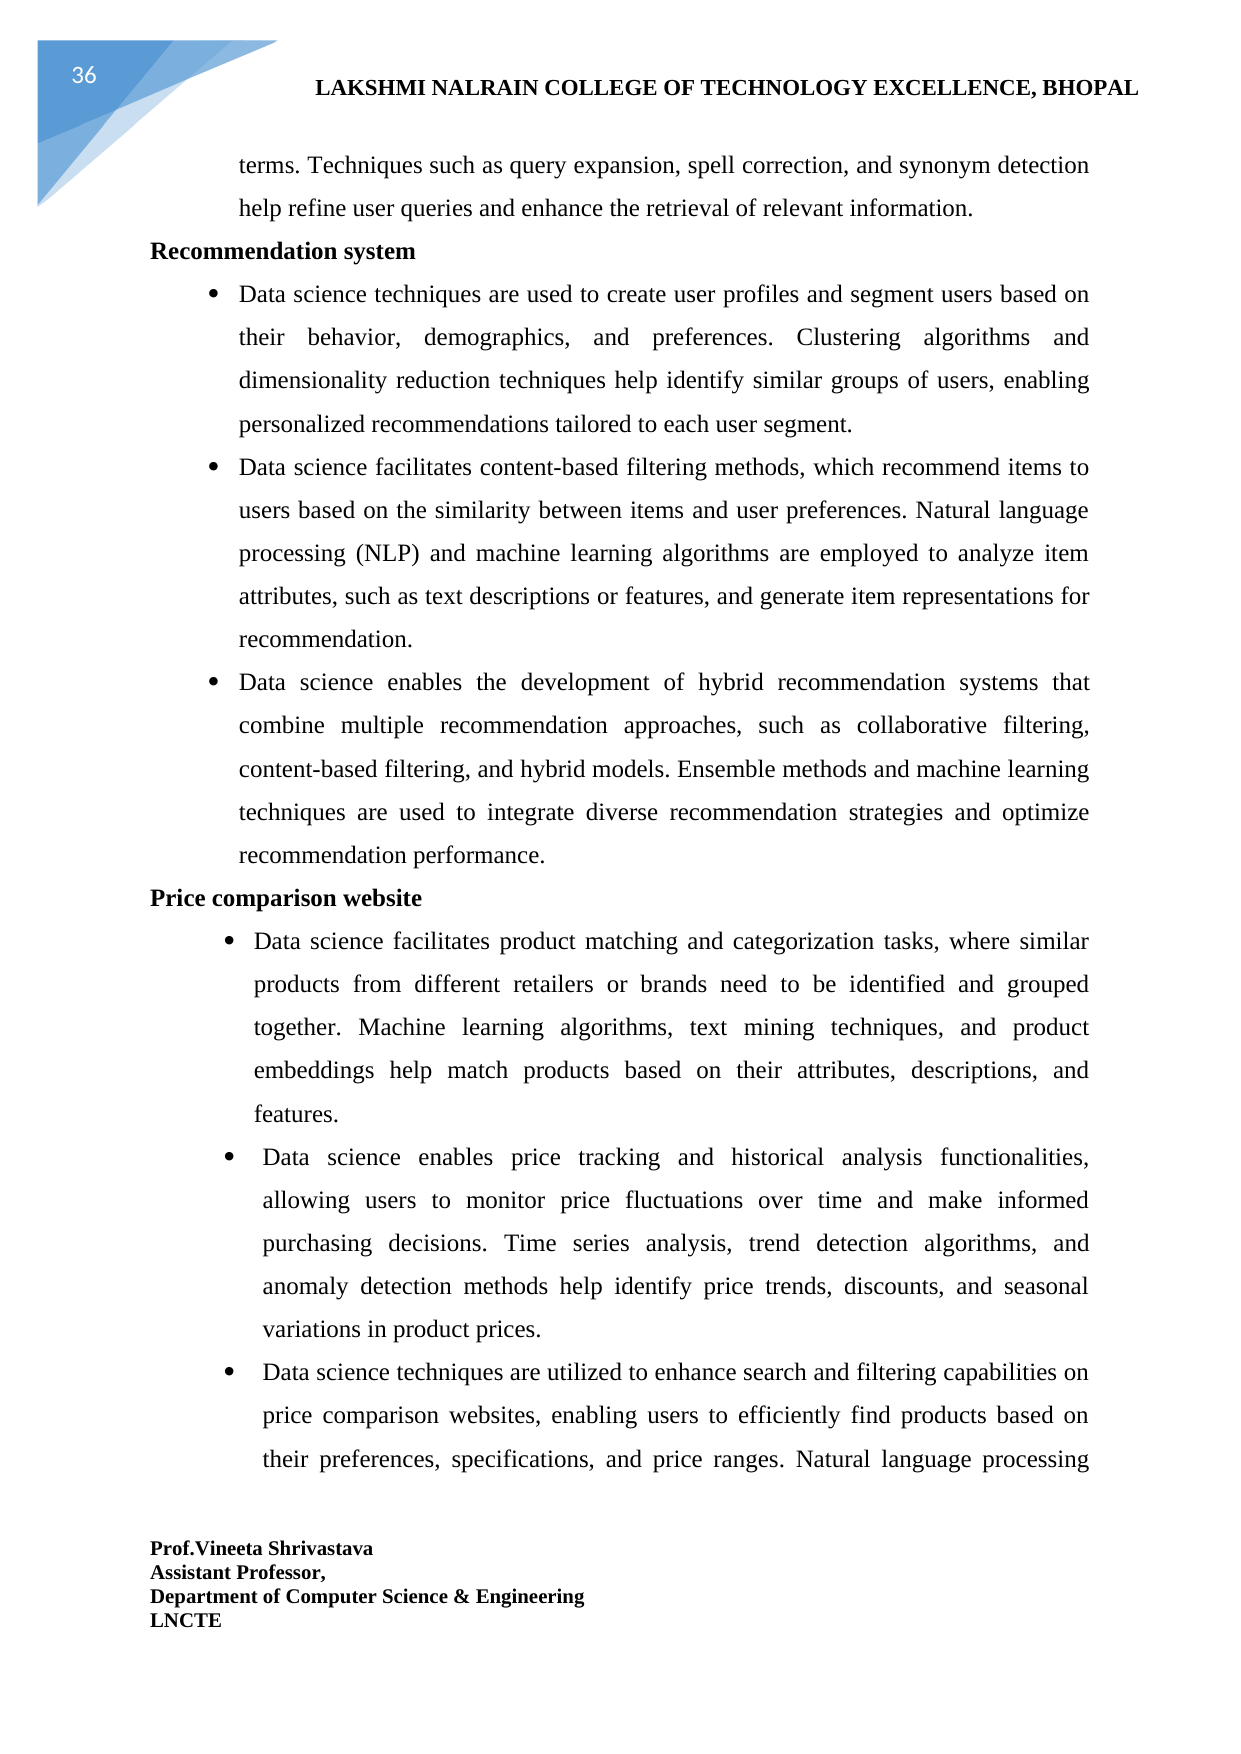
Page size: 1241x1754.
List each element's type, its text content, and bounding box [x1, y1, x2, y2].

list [201, 150, 1090, 222]
list Data science facilitates content-based filtering methods, which recommend items to users based on the similarity between items and user preferences. Natural language processing (NLP) and machine learning algorithms are employed to analyze item attributes, such as text descriptions or features, and generate item representations for recommendation. [209, 452, 1090, 653]
text Recommendation system [150, 236, 1090, 265]
list Data science enables the development of hybrid recommendation systems that combine multiple recommendation approaches, such as collaborative filtering, content-based filtering, and hybrid models. Ensemble methods and machine learning techniques are used to integrate diverse recommendation strategies and optimize recommendation performance. [209, 667, 1090, 869]
picture [37, 40, 279, 209]
list Data science techniques are used to create user profiles and segment users based on their behavior, demographics, and preferences. Clustering algorithms and dimensionality reduction techniques help identify similar groups of users, enabling personalized recommendations tailored to each user segment. [209, 279, 1090, 437]
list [225, 1357, 1090, 1472]
text Price comparison website [150, 883, 1090, 912]
list Data science enables price tracking and historical analysis functionalities, allowing users to monitor price fluctuations over time and make informed purchasing decisions. Time series analysis, trend detection algorithms, and anomaly detection methods help identify price trends, discounts, and seasonal variations in product prices. [225, 1142, 1090, 1343]
list Data science facilitates product matching and categorization tasks, where similar products from different retailers or brands need to be identified and grouped together. Machine learning algorithms, text mining techniques, and product embeddings help match products based on their attributes, descriptions, and features. [225, 926, 1090, 1127]
